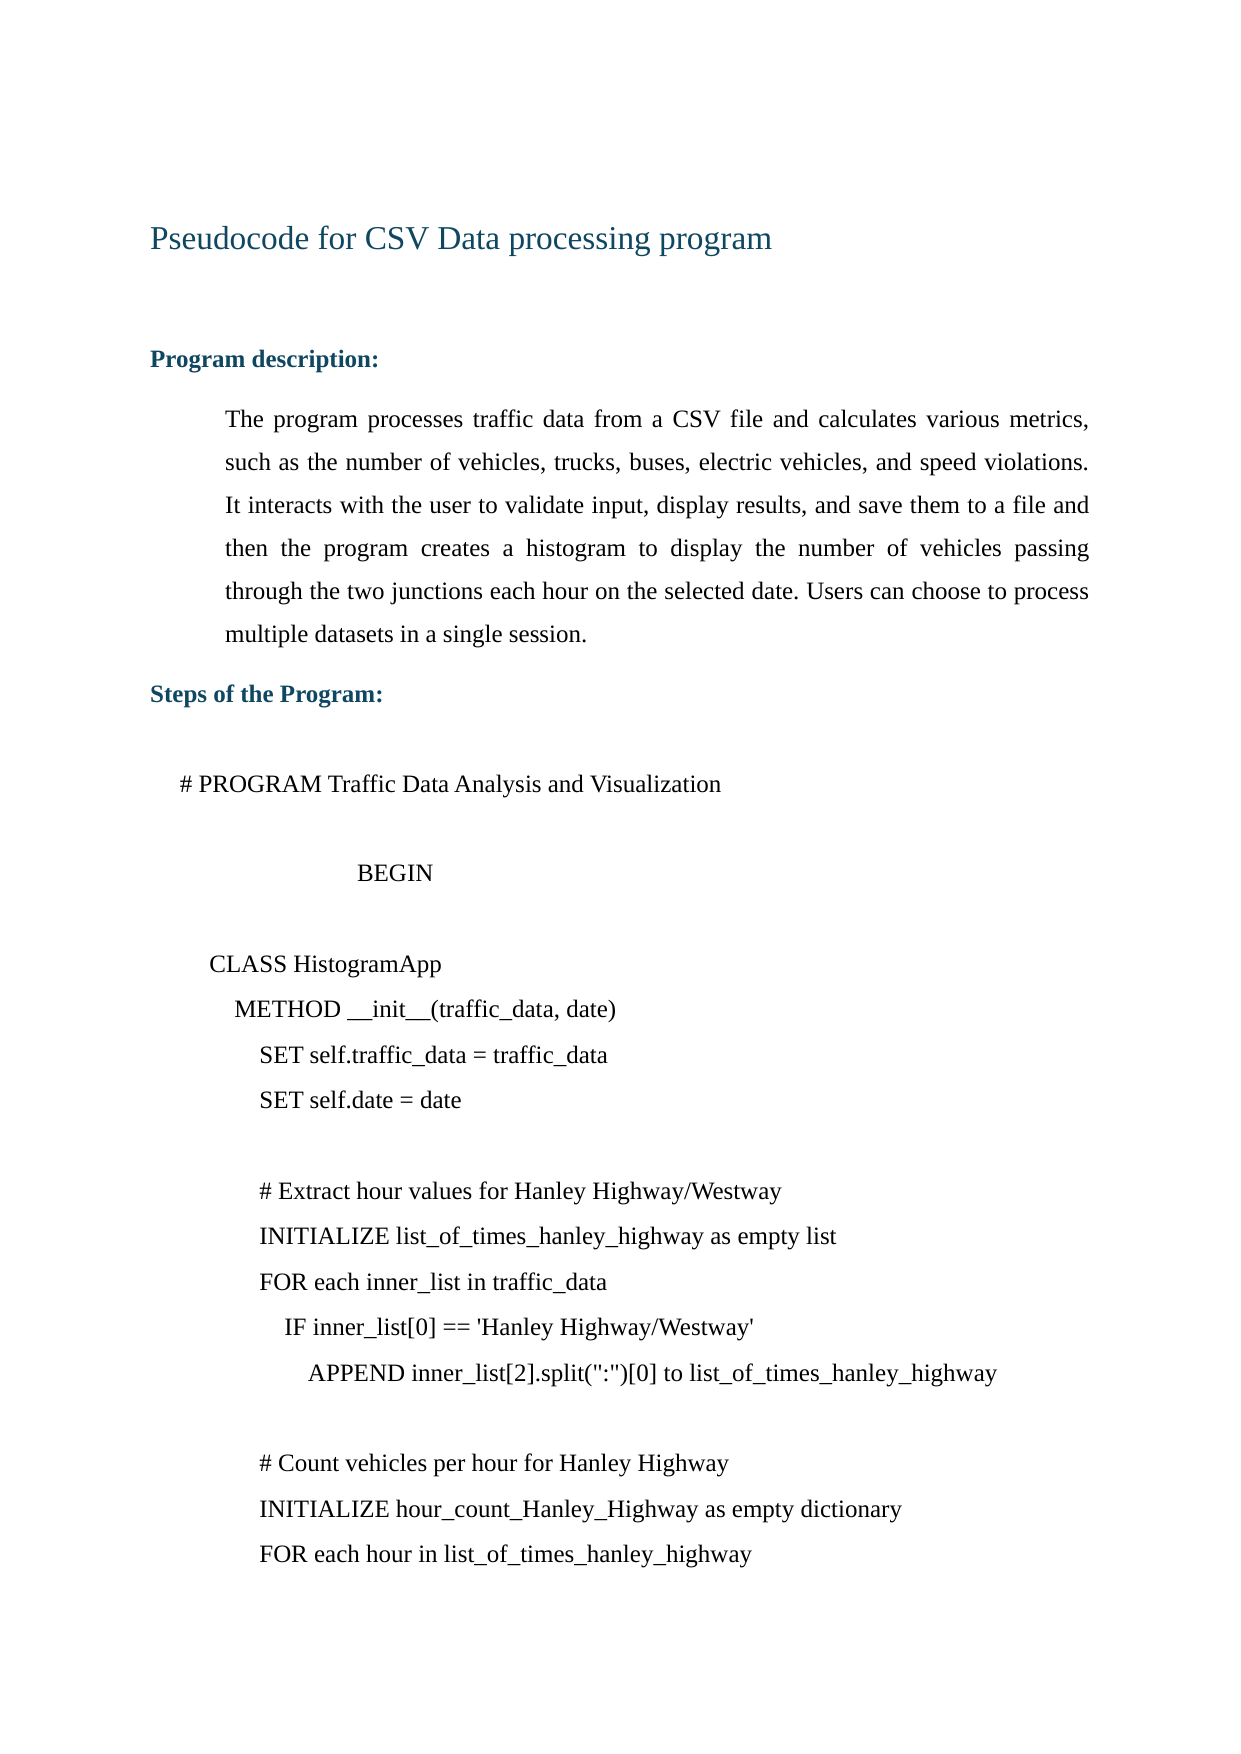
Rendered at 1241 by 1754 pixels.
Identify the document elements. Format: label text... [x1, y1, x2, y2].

text The program processes traffic data from a CSV file and calculates various metrics, such as the number of vehicles, trucks, buses, electric vehicles, and speed violations. It interacts with the user to validate input, display results, and save them to a file and then the program creates a histogram to display the number of vehicles passing through the two junctions each hour on the selected date. Users can choose to process multiple datasets in a single session. [187, 404, 1090, 648]
text INITIALIZE list_of_times_hanley_highway as empty list [209, 1221, 1090, 1250]
text IF inner_list[0] == 'Hanley Highway/Westway' [209, 1312, 1090, 1341]
text BEGIN [357, 858, 1090, 887]
text INITIALIZE hour_count_Hanley_Highway as empty dictionary [209, 1494, 1090, 1523]
text # PROGRAM Traffic Data Analysis and Visualization [179, 769, 1090, 798]
text FOR each inner_list in traffic_data [209, 1267, 1090, 1296]
text # Count vehicles per hour for Hanley Highway [209, 1448, 1090, 1477]
text # Extract hour values for Hanley Highway/Westway [209, 1176, 1090, 1205]
text SET self.date = date [209, 1085, 1090, 1114]
text APPEND inner_list[2].split(":")[0] to list_of_times_hanley_highway [209, 1358, 1090, 1386]
text CLASS HistogramApp [209, 949, 1090, 978]
text SET self.traffic_data = traffic_data [209, 1040, 1090, 1068]
text FOR each hour in list_of_times_hanley_highway [209, 1539, 1090, 1568]
text METHOD __init__(traffic_data, date) [209, 994, 1090, 1023]
subtitle Pseudocode for CSV Data processing program [150, 218, 1090, 257]
subtitle Steps of the Program: [150, 679, 1077, 708]
subtitle Program description: [150, 344, 1077, 373]
